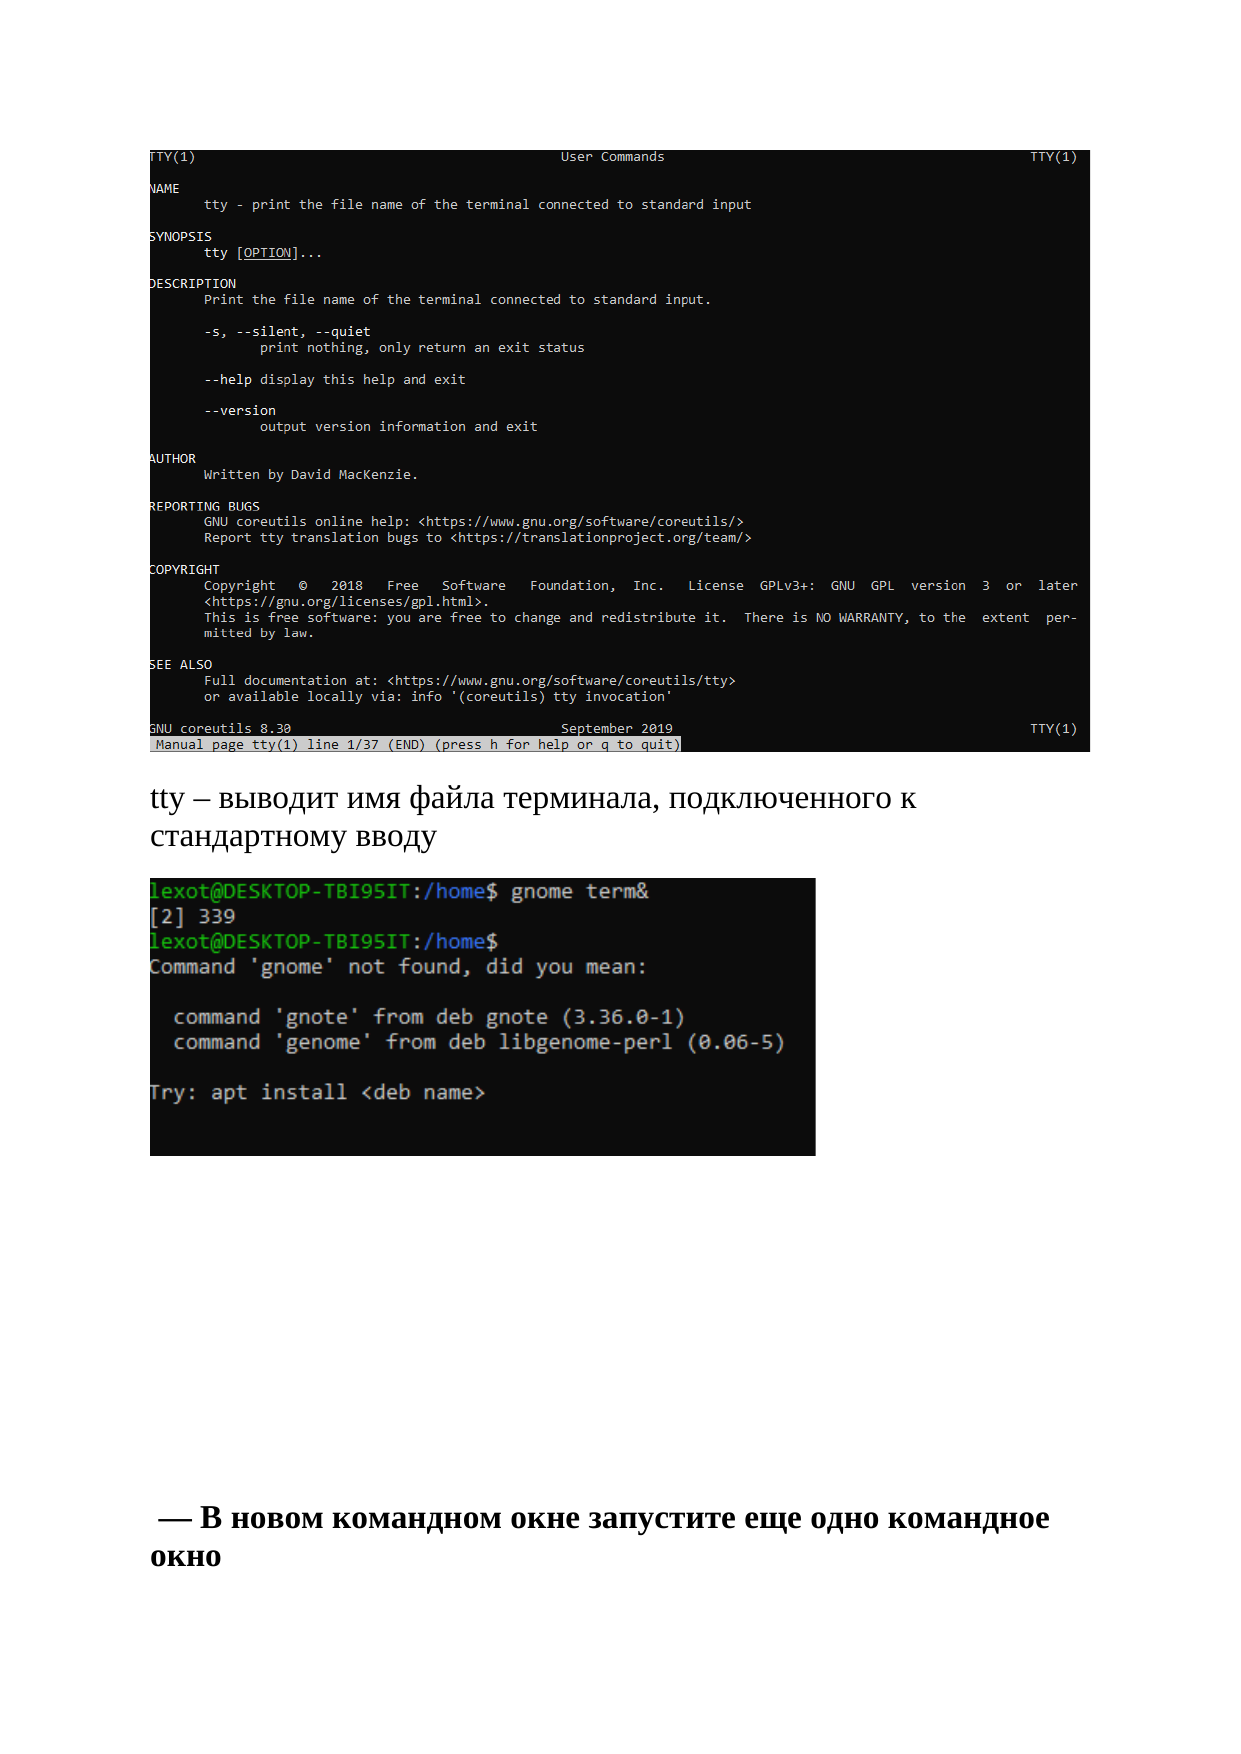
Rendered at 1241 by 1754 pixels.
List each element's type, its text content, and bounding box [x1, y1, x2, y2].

picture [150, 878, 816, 1156]
text tty – выводит имя файла терминала, подключенного к стандартному вводу [150, 777, 1090, 854]
picture [150, 150, 1091, 752]
text — В новом командном окне запустите еще одно командное окно [150, 1497, 1090, 1574]
